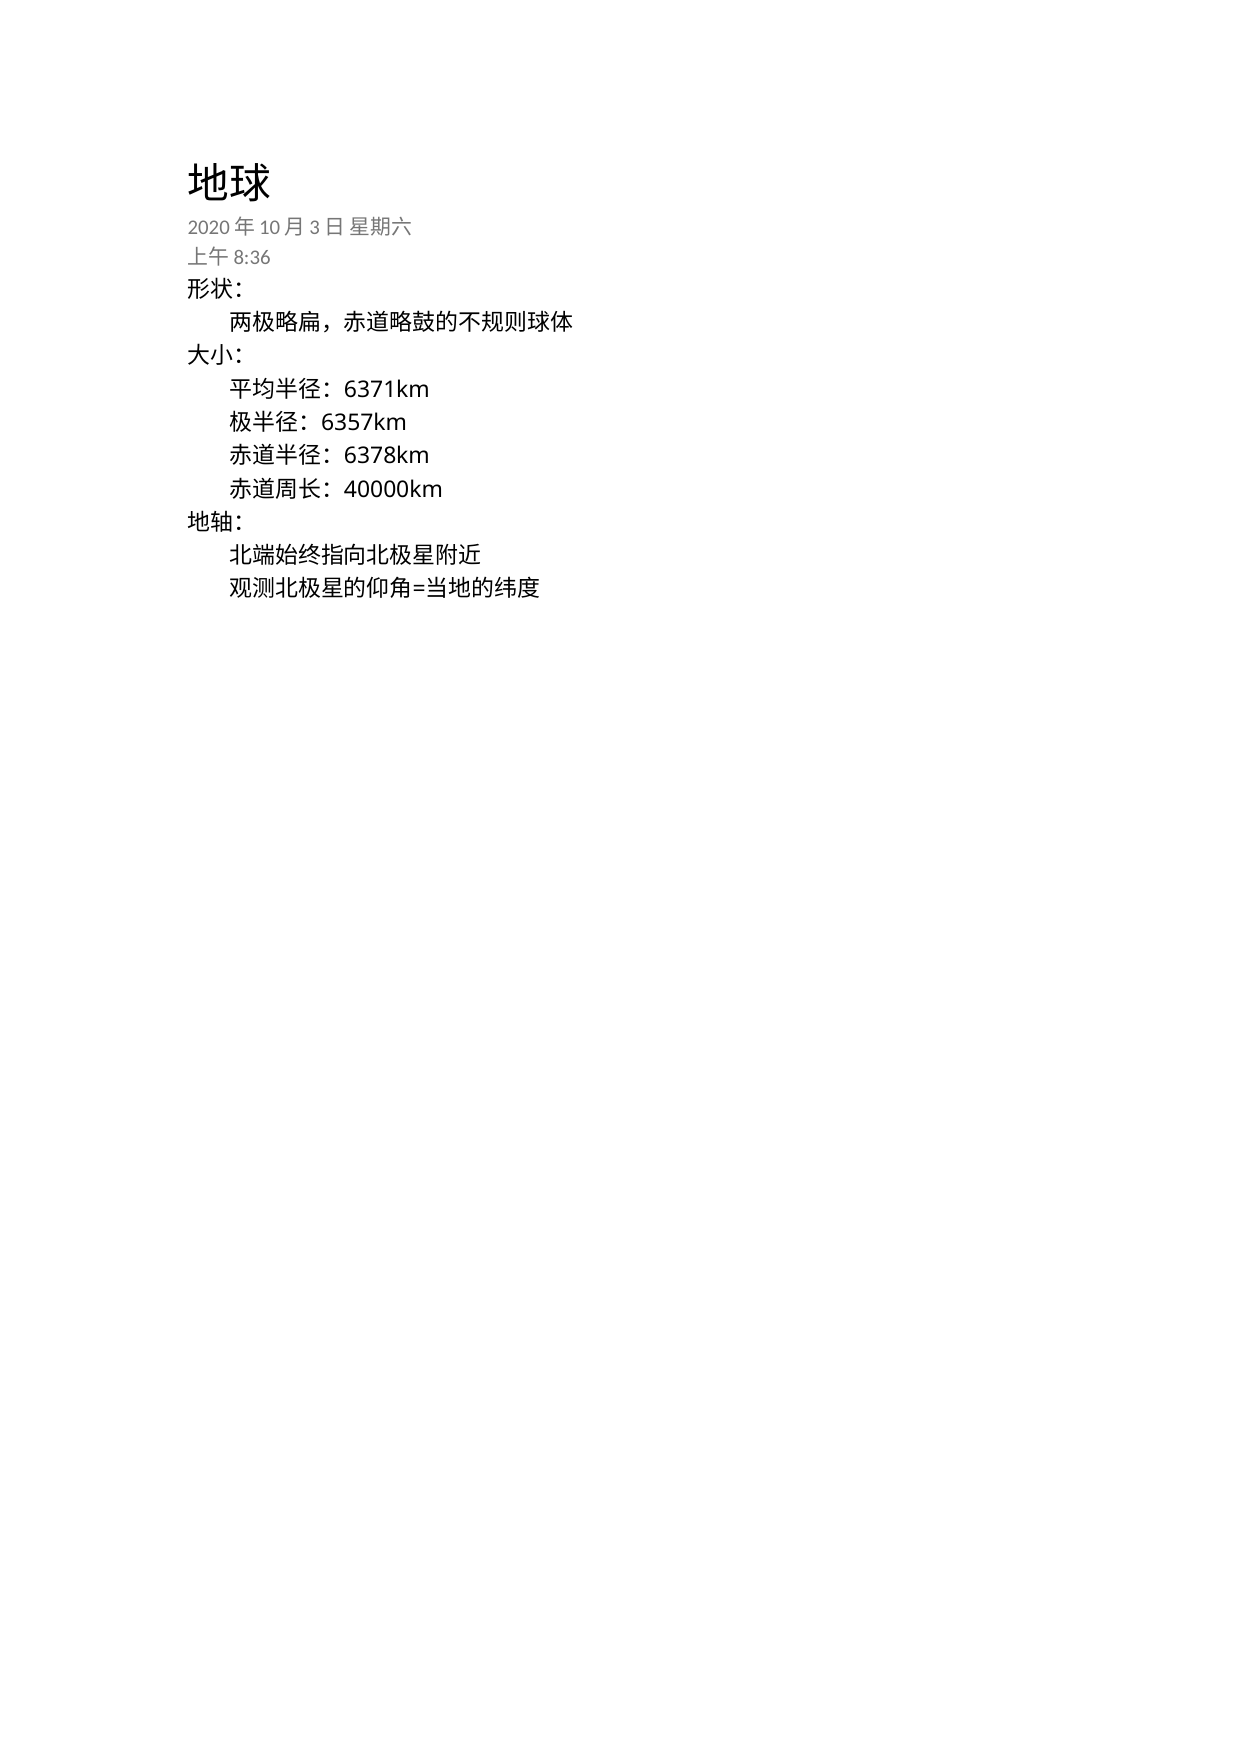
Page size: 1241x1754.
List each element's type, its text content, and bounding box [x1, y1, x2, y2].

text 两极略扁，赤道略鼓的不规则球体 [187, 304, 1053, 337]
text 平均半径：6371km [187, 370, 1053, 404]
text 地球 [187, 150, 1053, 210]
text 极半径：6357km [187, 404, 1053, 437]
text 上午8:36 [187, 241, 1053, 271]
text 北端始终指向北极星附近 [187, 537, 1053, 570]
text 观测北极星的仰角=当地的纬度 [187, 570, 1053, 603]
text 赤道半径：6378km [187, 437, 1053, 470]
text 地轴： [187, 504, 1053, 537]
text 赤道周长：40000km [187, 470, 1053, 504]
text 2020年10月3日 星期六 [187, 210, 1053, 241]
text 形状： [187, 271, 1053, 304]
text 大小： [187, 337, 1053, 370]
